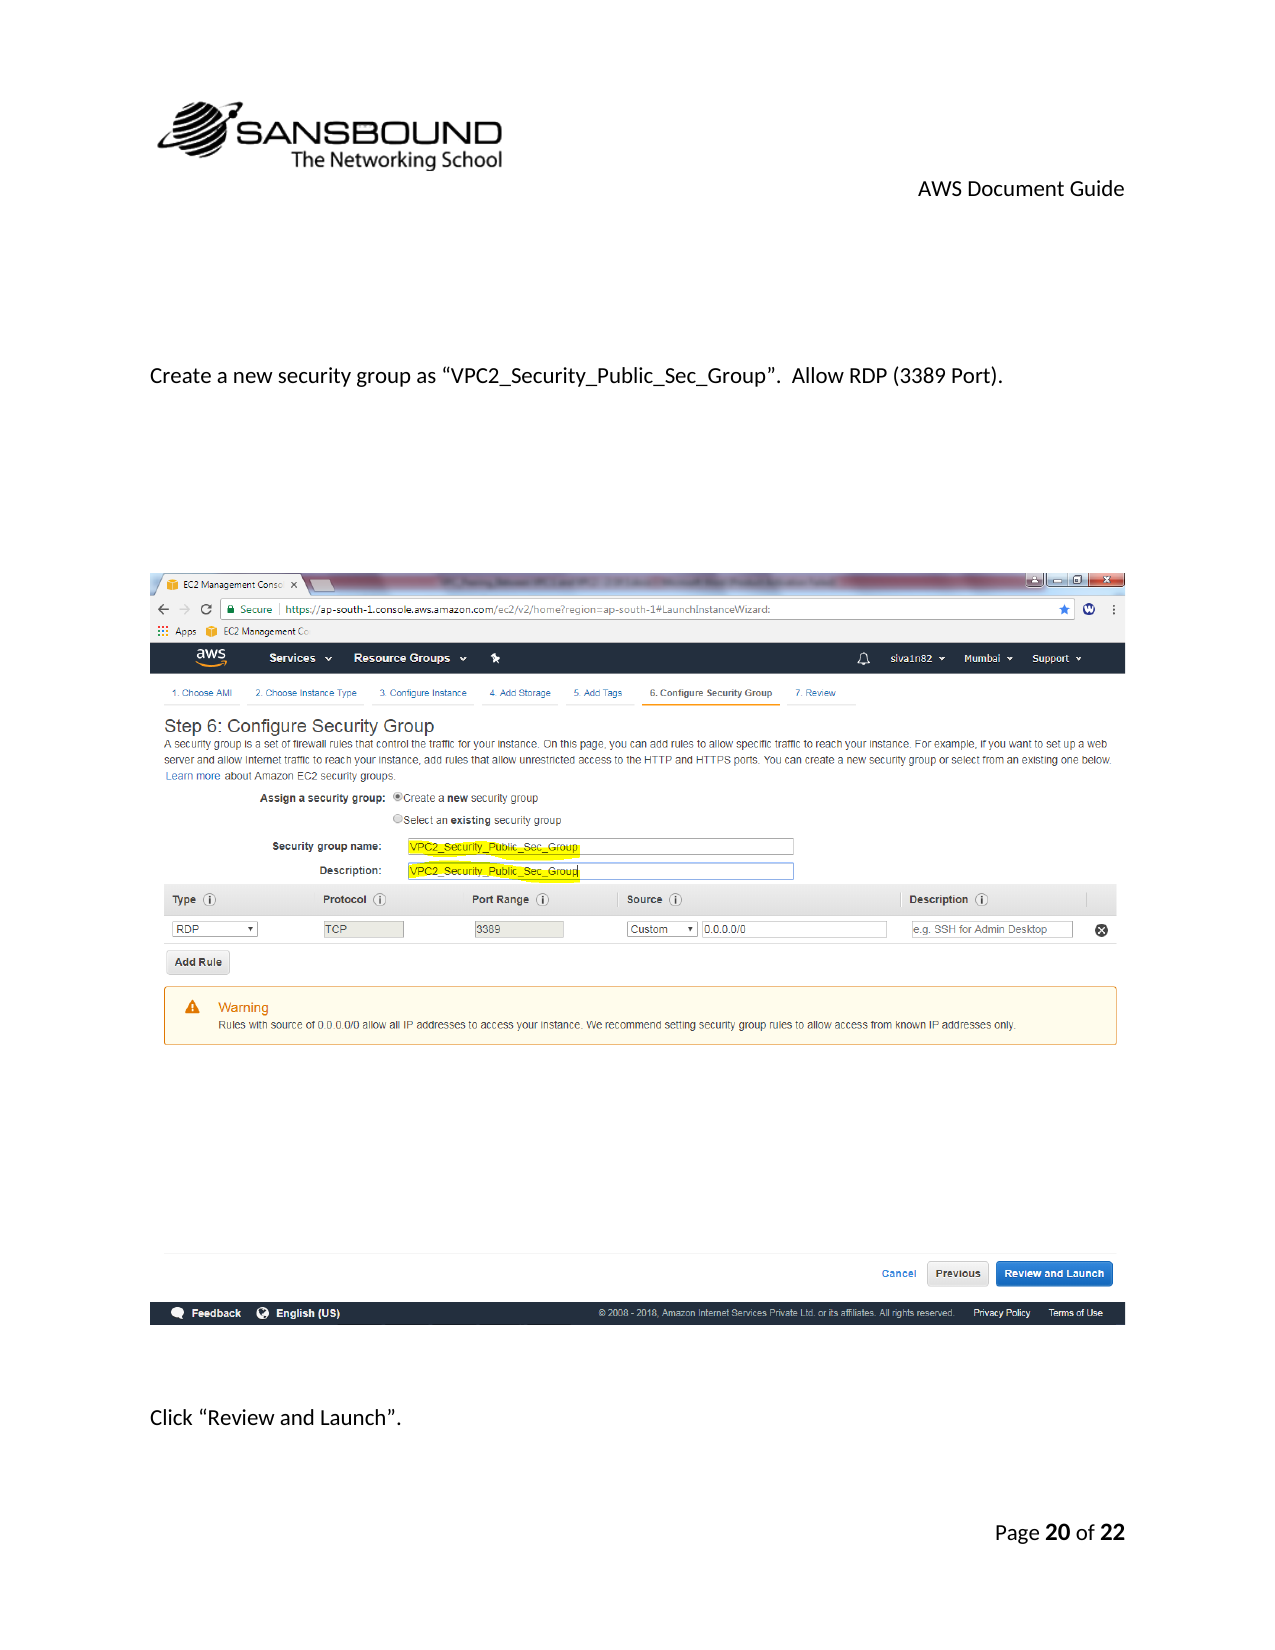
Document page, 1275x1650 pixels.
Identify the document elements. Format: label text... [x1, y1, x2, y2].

picture [150, 75, 514, 197]
picture [150, 573, 1125, 1325]
text Click “Review and Launch”. [150, 1403, 1125, 1431]
text Create a new security group as “VPC2_Security_Public_Sec_Group”. Allow RDP (3389 Port). [150, 361, 1125, 389]
